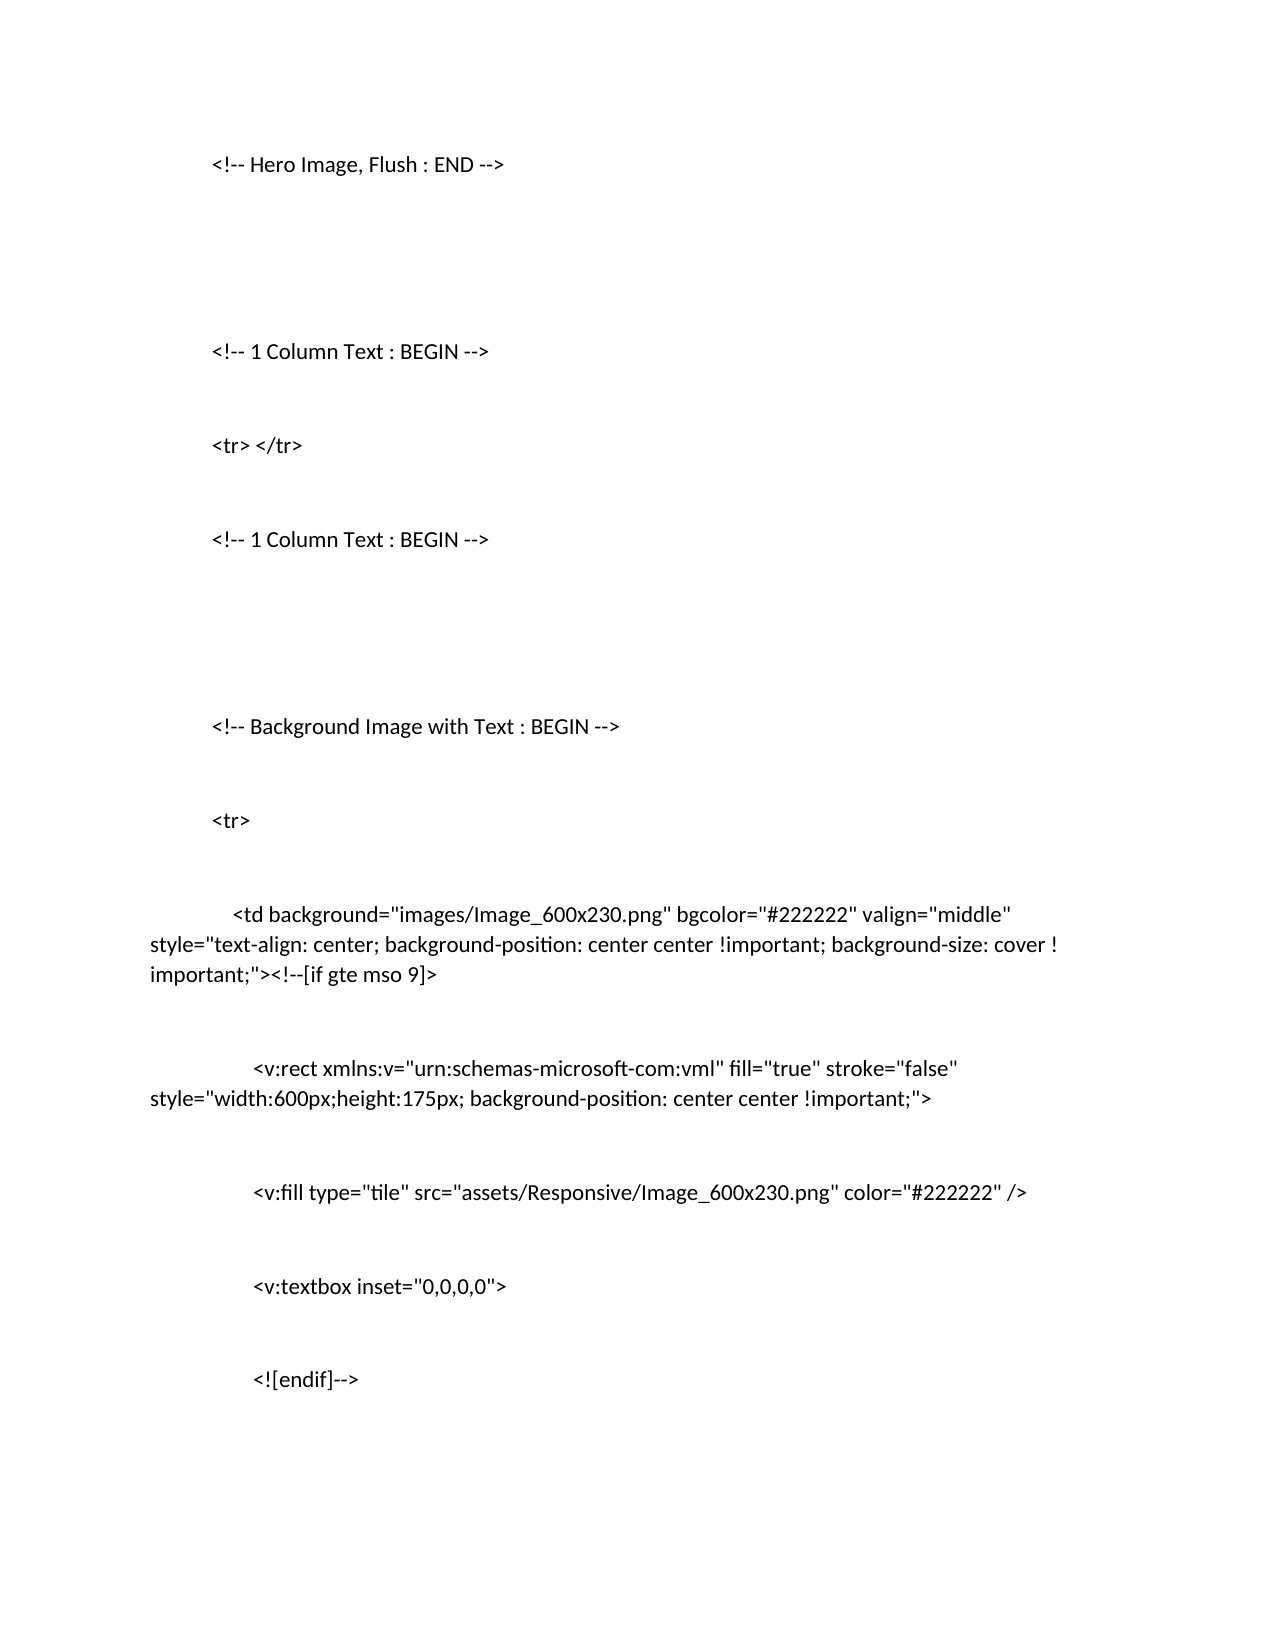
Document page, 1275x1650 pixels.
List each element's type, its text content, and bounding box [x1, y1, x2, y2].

text <!-- 1 Column Text : BEGIN --> [150, 337, 1125, 366]
text <tr> [150, 806, 1125, 834]
text <!-- Background Image with Text : BEGIN --> [150, 712, 1125, 741]
text <td background="images/Image_600x230.png" bgcolor="#222222" valign="middle" style="text-align: center; background-position: center center !important; background-size: cover !important;"><!--[if gte mso 9]> [150, 900, 1125, 988]
text <tr> </tr> [150, 431, 1125, 459]
text <!-- Hero Image, Flush : END --> [150, 150, 1125, 178]
text <![endif]--> [150, 1366, 1125, 1394]
text <!-- 1 Column Text : BEGIN --> [150, 525, 1125, 553]
text <v:textbox inset="0,0,0,0"> [150, 1272, 1125, 1300]
text <v:rect xmlns:v="urn:schemas-microsoft-com:vml" fill="true" stroke="false" style="width:600px;height:175px; background-position: center center !important;"> [150, 1054, 1125, 1112]
text <v:fill type="tile" src="assets/Responsive/Image_600x230.png" color="#222222" /> [150, 1178, 1125, 1206]
